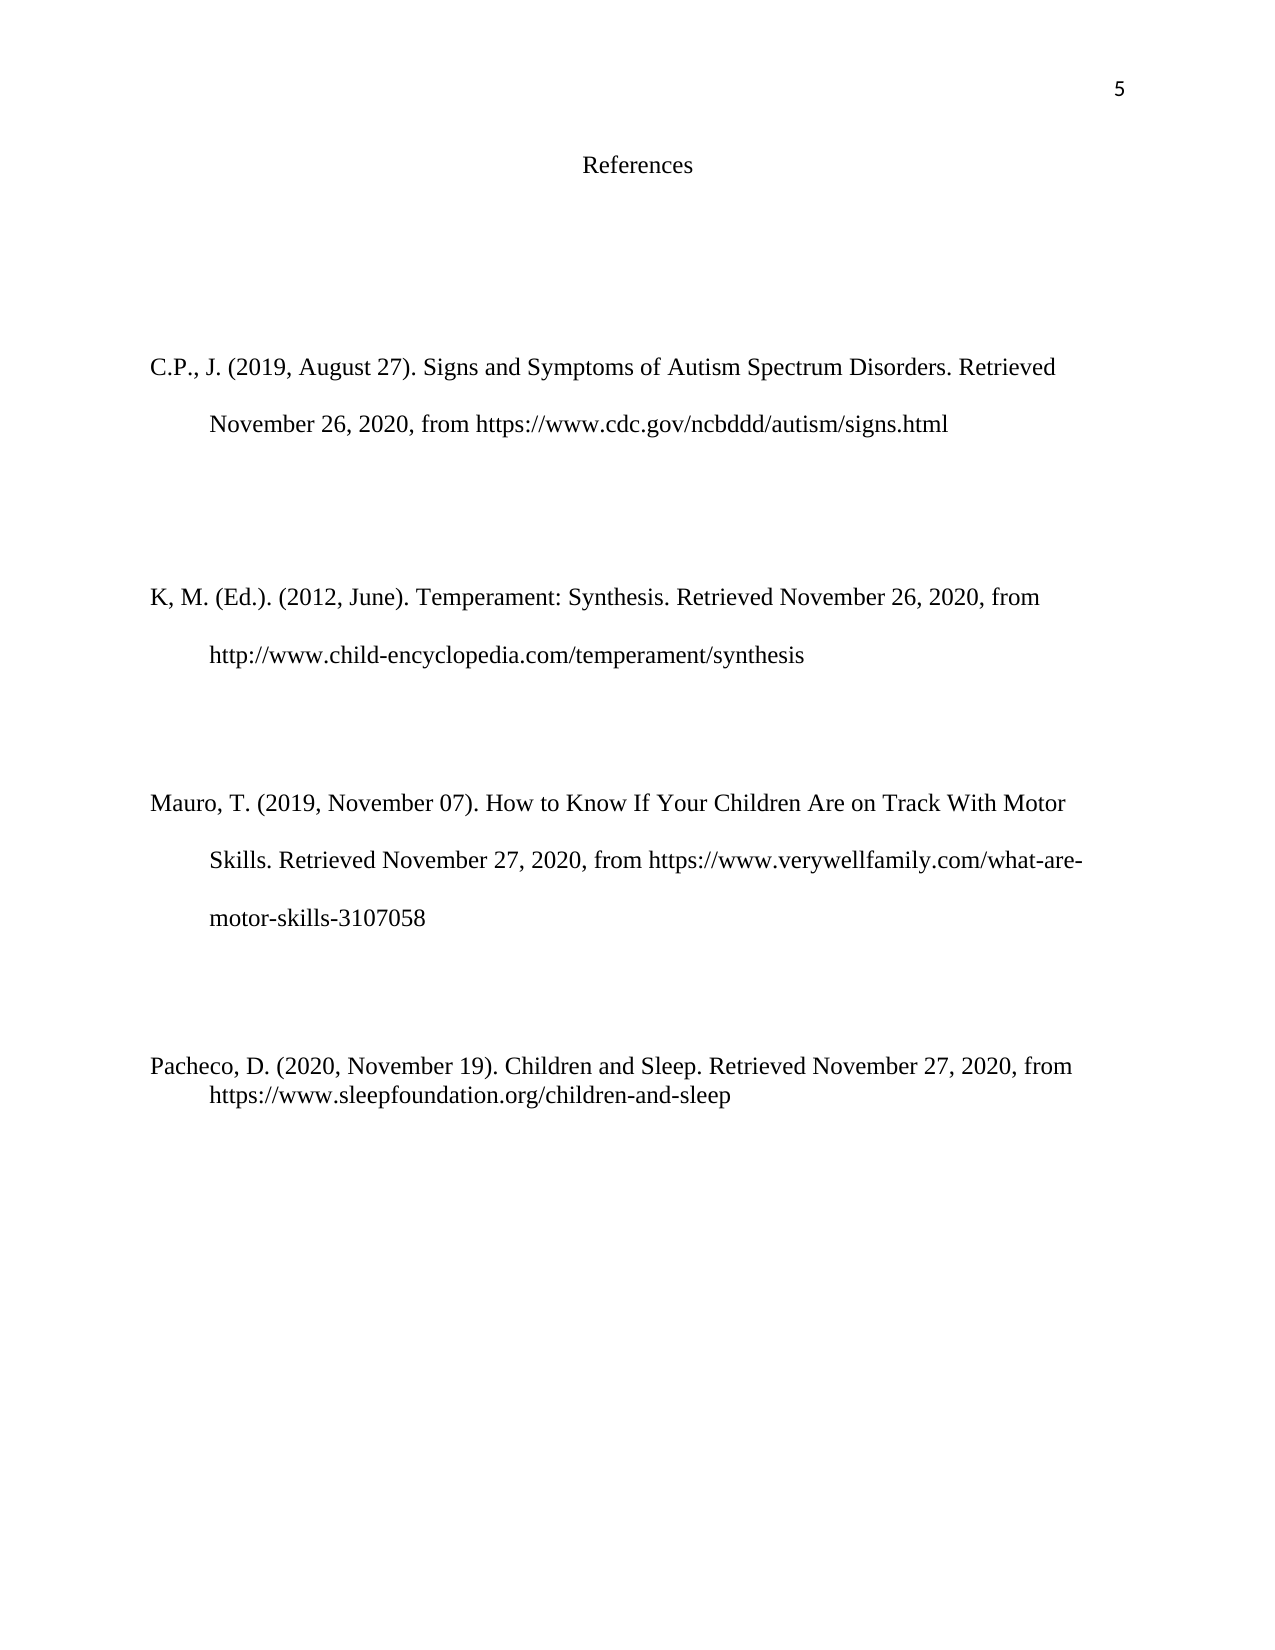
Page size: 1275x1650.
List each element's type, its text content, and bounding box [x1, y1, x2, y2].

text C.P., J. (2019, August 27). Signs and Symptoms of Autism Spectrum Disorders. Retrieved November 26, 2020, from https://www.cdc.gov/ncbddd/autism/signs.html [150, 352, 1125, 438]
text Mauro, T. (2019, November 07). How to Know If Your Children Are on Track With Motor Skills. Retrieved November 27, 2020, from https://www.verywellfamily.com/what-are-motor-skills-3107058 [150, 788, 1125, 932]
text K, M. (Ed.). (2012, June). Temperament: Synthesis. Retrieved November 26, 2020, from http://www.child-encyclopedia.com/temperament/synthesis [150, 582, 1125, 669]
text Pacheco, D. (2020, November 19). Children and Sleep. Retrieved November 27, 2020, from https://www.sleepfoundation.org/children-and-sleep [150, 1051, 1125, 1108]
text References [150, 150, 1125, 179]
